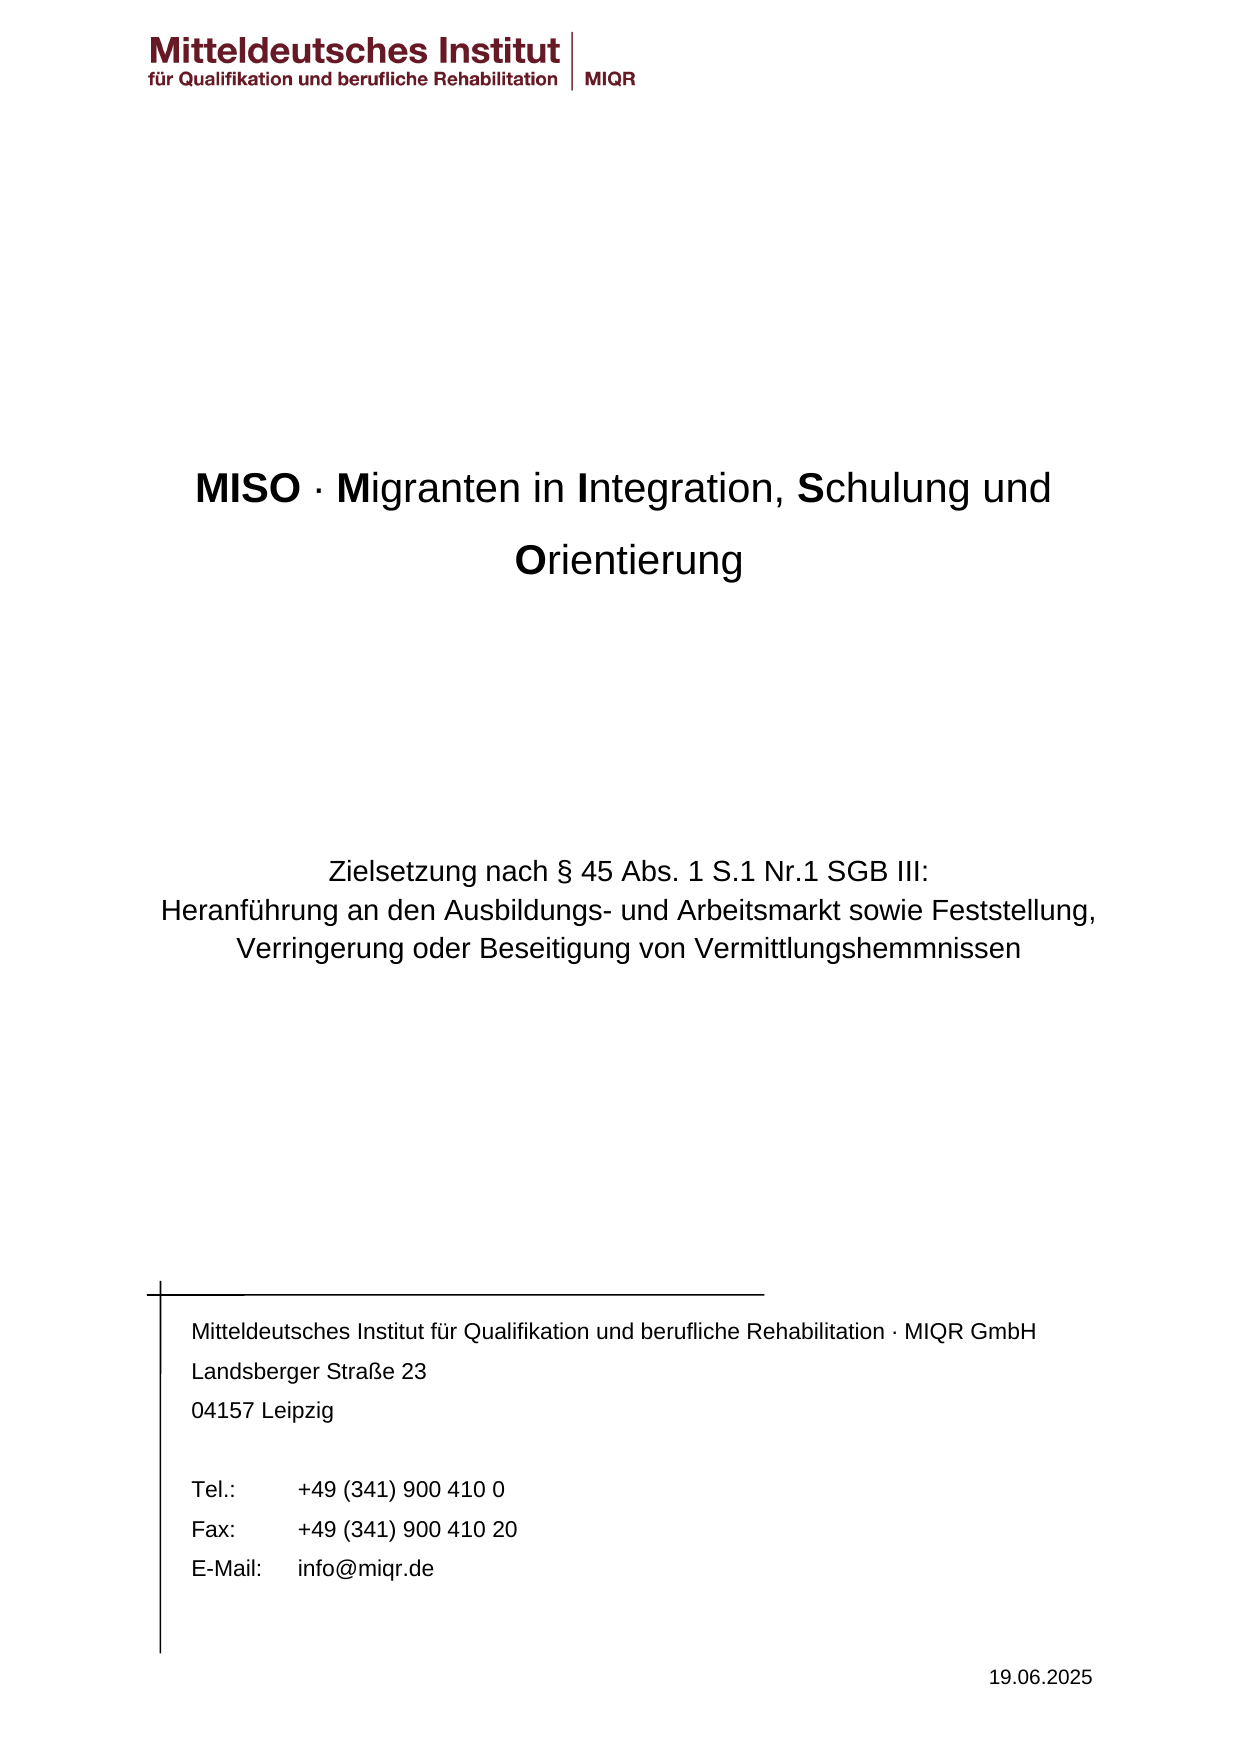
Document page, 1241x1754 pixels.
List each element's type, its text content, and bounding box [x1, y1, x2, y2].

text MISO ∙ Migranten in Integration, Schulung und Orientierung [148, 464, 1110, 583]
text Fax: +49 (341) 900 410 20 [191, 1516, 1110, 1542]
text Landsberger Straße 23 [191, 1358, 1110, 1384]
text Heranführung an den Ausbildungs- und Arbeitsmarkt sowie Feststellung, Verringerung oder Beseitigung von Vermittlungshemmnissen [148, 893, 1110, 965]
text Mitteldeutsches Institut für Qualifikation und berufliche Rehabilitation ∙ MIQR GmbH [191, 1318, 1110, 1345]
text E-Mail: info@miqr.de [191, 1555, 1110, 1582]
text Zielsetzung nach § 45 Abs. 1 S.1 Nr.1 SGB III: [148, 854, 1110, 888]
text Tel.: +49 (341) 900 410 0 [191, 1476, 1110, 1503]
picture [147, 29, 636, 93]
text 04157 Leipzig [191, 1397, 1110, 1424]
